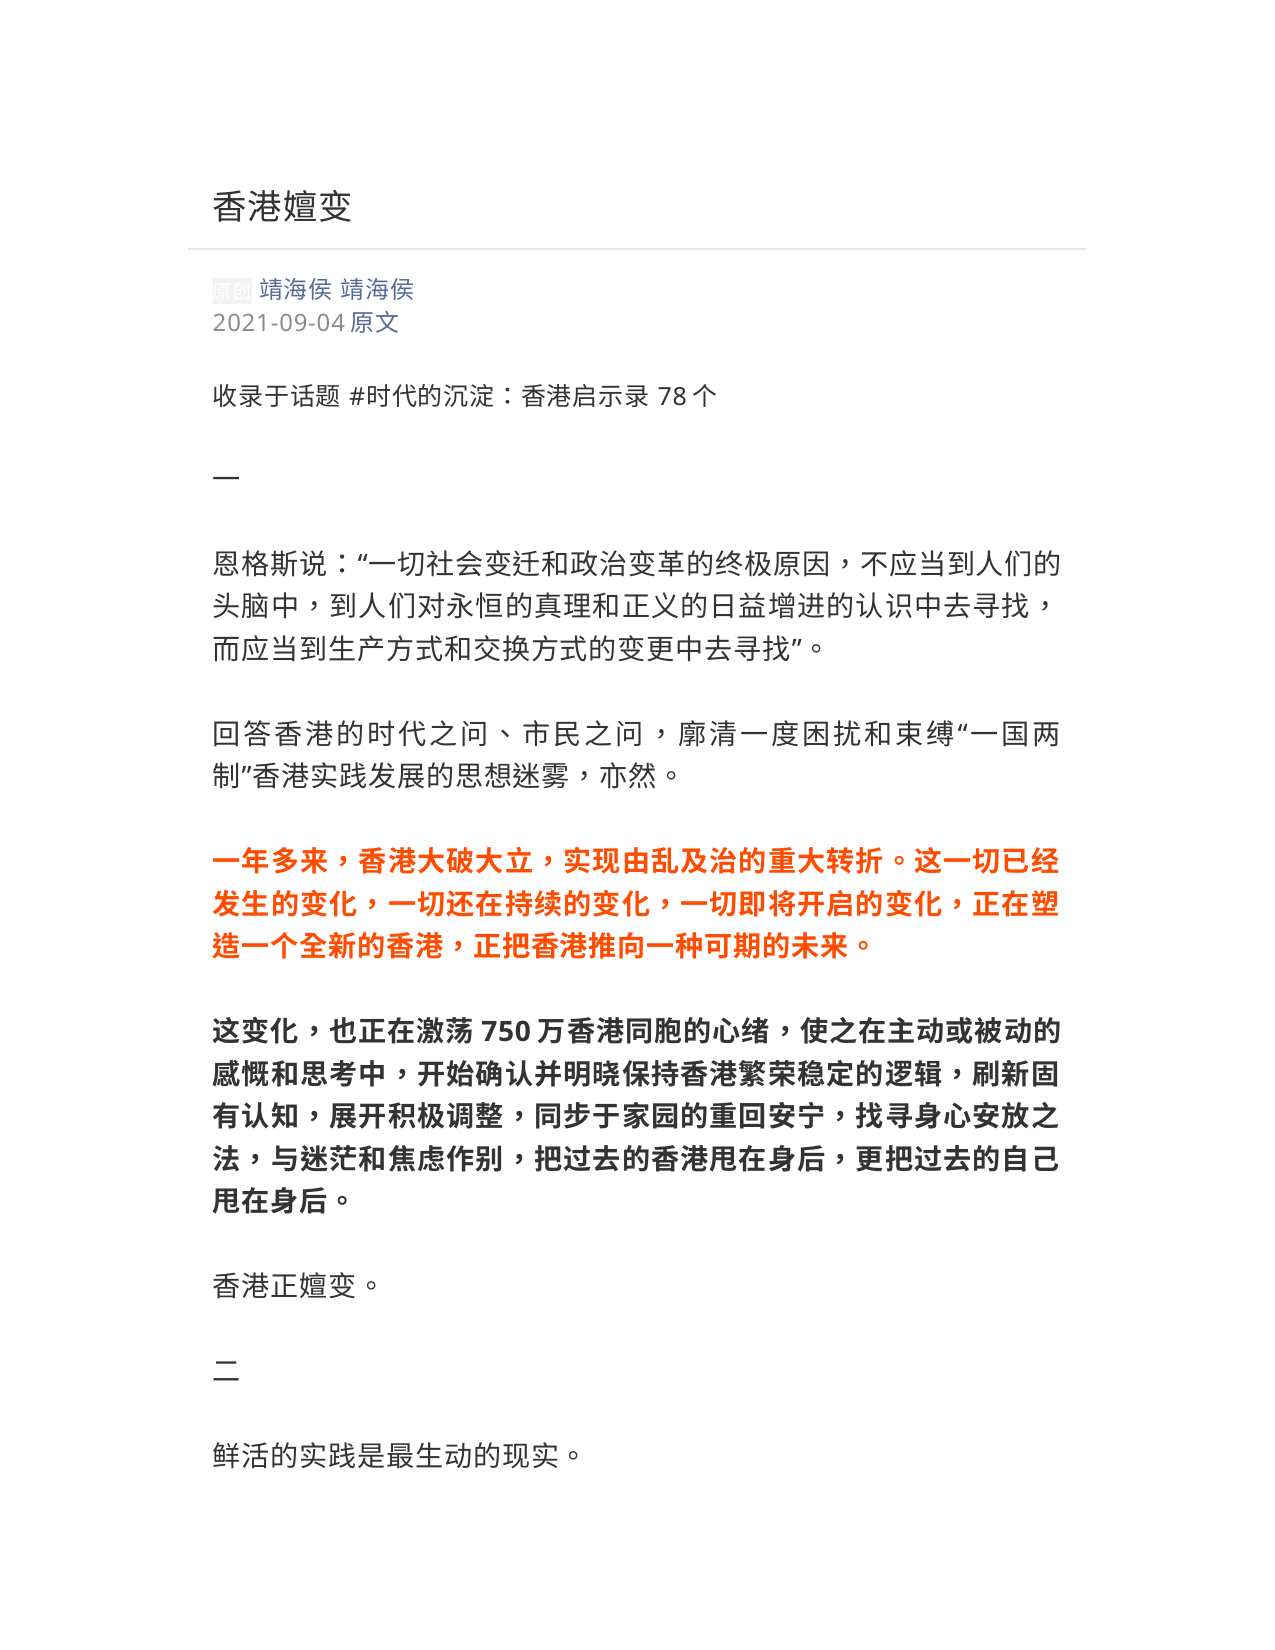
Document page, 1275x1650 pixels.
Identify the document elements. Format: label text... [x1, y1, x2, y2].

text 收录于话题 #时代的沉淀：香港启示录 78个 [212, 373, 1062, 413]
text 这变化，也正在激荡750万香港同胞的心绪，使之在主动或被动的感慨和思考中，开始确认并明晓保持香港繁荣稳定的逻辑，刷新固有认知，展开积极调整，同步于家园的重回安宁，找寻身心安放之法，与迷茫和焦虑作别，把过去的香港甩在身后，更把过去的自己甩在身后。 [212, 1008, 1062, 1220]
text 一年多来，香港大破大立，实现由乱及治的重大转折。这一切已经发生的变化，一切还在持续的变化，一切即将开启的变化，正在塑造一个全新的香港，正把香港推向一种可期的未来。 [212, 838, 1062, 965]
text 二 [212, 1348, 1062, 1390]
list 原创 靖海侯 靖海侯 [212, 272, 1062, 306]
text 鲜活的实践是最生动的现实。 [212, 1433, 1062, 1475]
text 回答香港的时代之问、市民之问，廓清一度困扰和束缚“一国两制”香港实践发展的思想迷雾，亦然。 [212, 710, 1062, 795]
text 2021-09-04原文 [212, 306, 1062, 338]
title 香港嬗变 [187, 150, 1087, 250]
text 香港正嬗变。 [212, 1263, 1062, 1305]
text 一 [212, 455, 1062, 498]
text 恩格斯说：“一切社会变迁和政治变革的终极原因，不应当到人们的头脑中，到人们对永恒的真理和正义的日益增进的认识中去寻找，而应当到生产方式和交换方式的变更中去寻找”。 [212, 540, 1062, 668]
